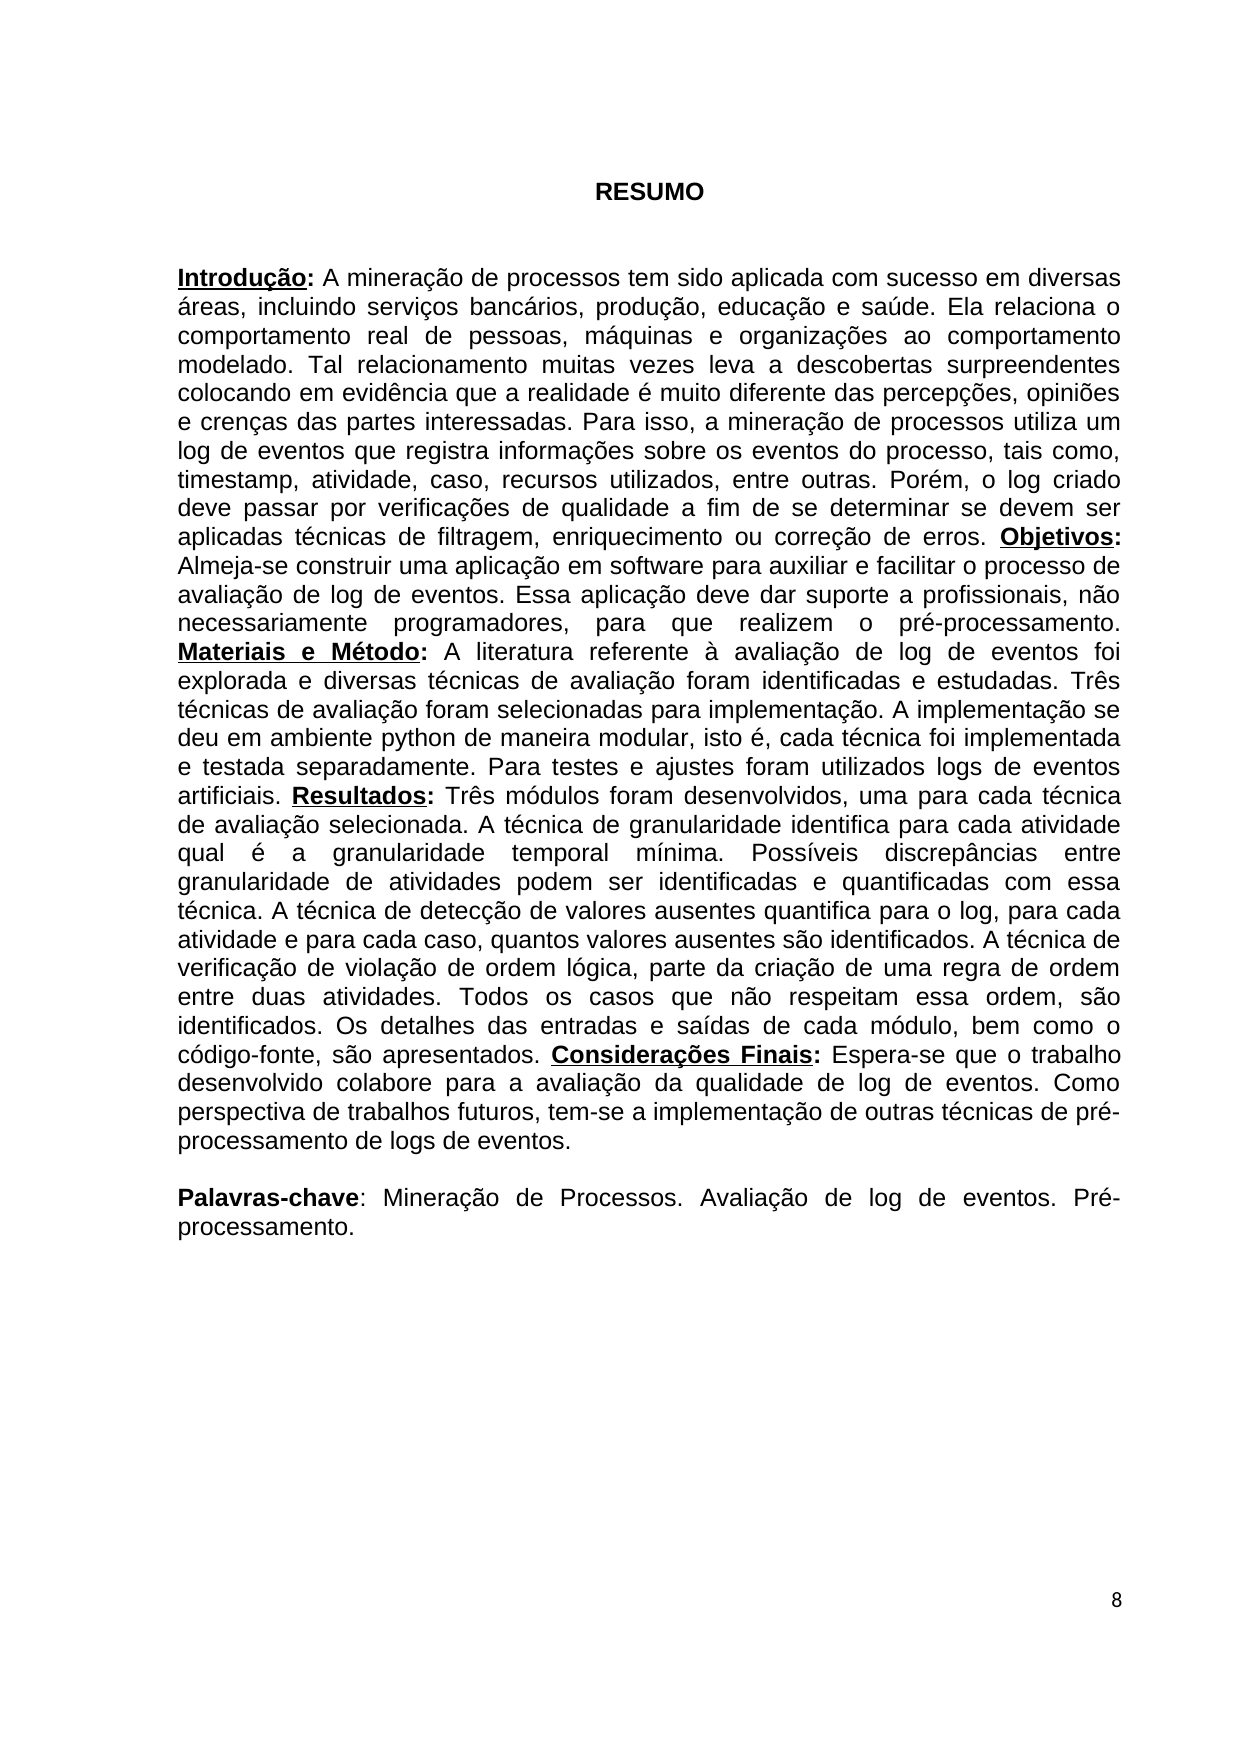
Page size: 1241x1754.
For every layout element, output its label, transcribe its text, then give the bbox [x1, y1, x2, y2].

text Palavras-chave: Mineração de Processos. Avaliação de log de eventos. Pré-processamento. [177, 1183, 1122, 1241]
text RESUMO [177, 177, 1122, 206]
text Introdução: A mineração de processos tem sido aplicada com sucesso em diversas áreas, incluindo serviços bancários, produção, educação e saúde. Ela relaciona o comportamento real de pessoas, máquinas e organizações ao comportamento modelado. Tal relacionamento muitas vezes leva a descobertas surpreendentes colocando em evidência que a realidade é muito diferente das percepções, opiniões e crenças das partes interessadas. Para isso, a mineração de processos utiliza um log de eventos que registra informações sobre os eventos do processo, tais como, timestamp, atividade, caso, recursos utilizados, entre outras. Porém, o log criado deve passar por verificações de qualidade a fim de se determinar se devem ser aplicadas técnicas de filtragem, enriquecimento ou correção de erros. Objetivos: Almeja-se construir uma aplicação em software para auxiliar e facilitar o processo de avaliação de log de eventos. Essa aplicação deve dar suporte a profissionais, não necessariamente programadores, para que realizem o pré-processamento. Materiais e Método: A literatura referente à avaliação de log de eventos foi explorada e diversas técnicas de avaliação foram identificadas e estudadas. Três técnicas de avaliação foram selecionadas para implementação. A implementação se deu em ambiente python de maneira modular, isto é, cada técnica foi implementada e testada separadamente. Para testes e ajustes foram utilizados logs de eventos artificiais. Resultados: Três módulos foram desenvolvidos, uma para cada técnica de avaliação selecionada. A técnica de granularidade identifica para cada atividade qual é a granularidade temporal mínima. Possíveis discrepâncias entre granularidade de atividades podem ser identificadas e quantificadas com essa técnica. A técnica de detecção de valores ausentes quantifica para o log, para cada atividade e para cada caso, quantos valores ausentes são identificados. A técnica de verificação de violação de ordem lógica, parte da criação de uma regra de ordem entre duas atividades. Todos os casos que não respeitam essa ordem, são identificados. Os detalhes das entradas e saídas de cada módulo, bem como o código-fonte, são apresentados. Considerações Finais: Espera-se que o trabalho desenvolvido colabore para a avaliação da qualidade de log de eventos. Como perspectiva de trabalhos futuros, tem-se a implementação de outras técnicas de pré-processamento de logs de eventos. [177, 263, 1122, 1155]
